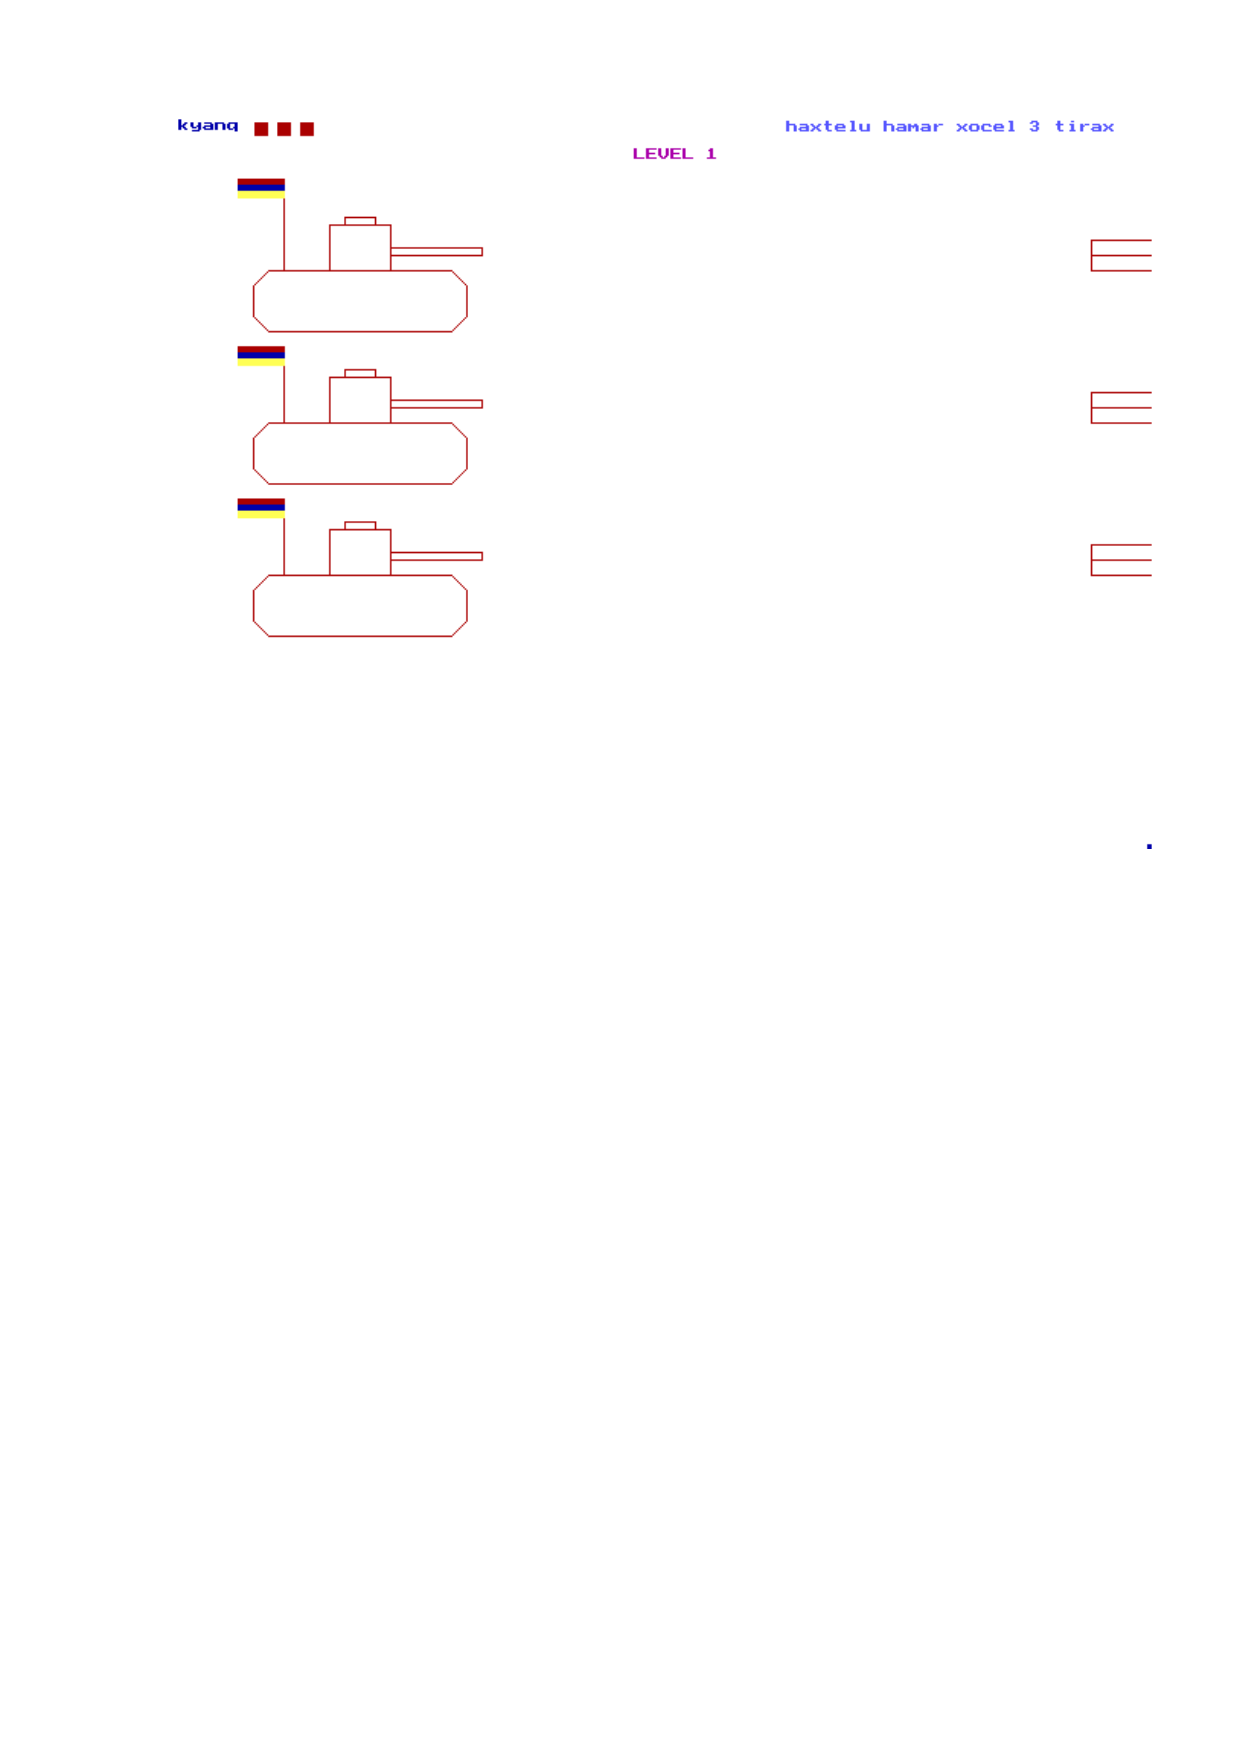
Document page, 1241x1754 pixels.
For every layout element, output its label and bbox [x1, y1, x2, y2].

picture [177, 118, 1152, 849]
